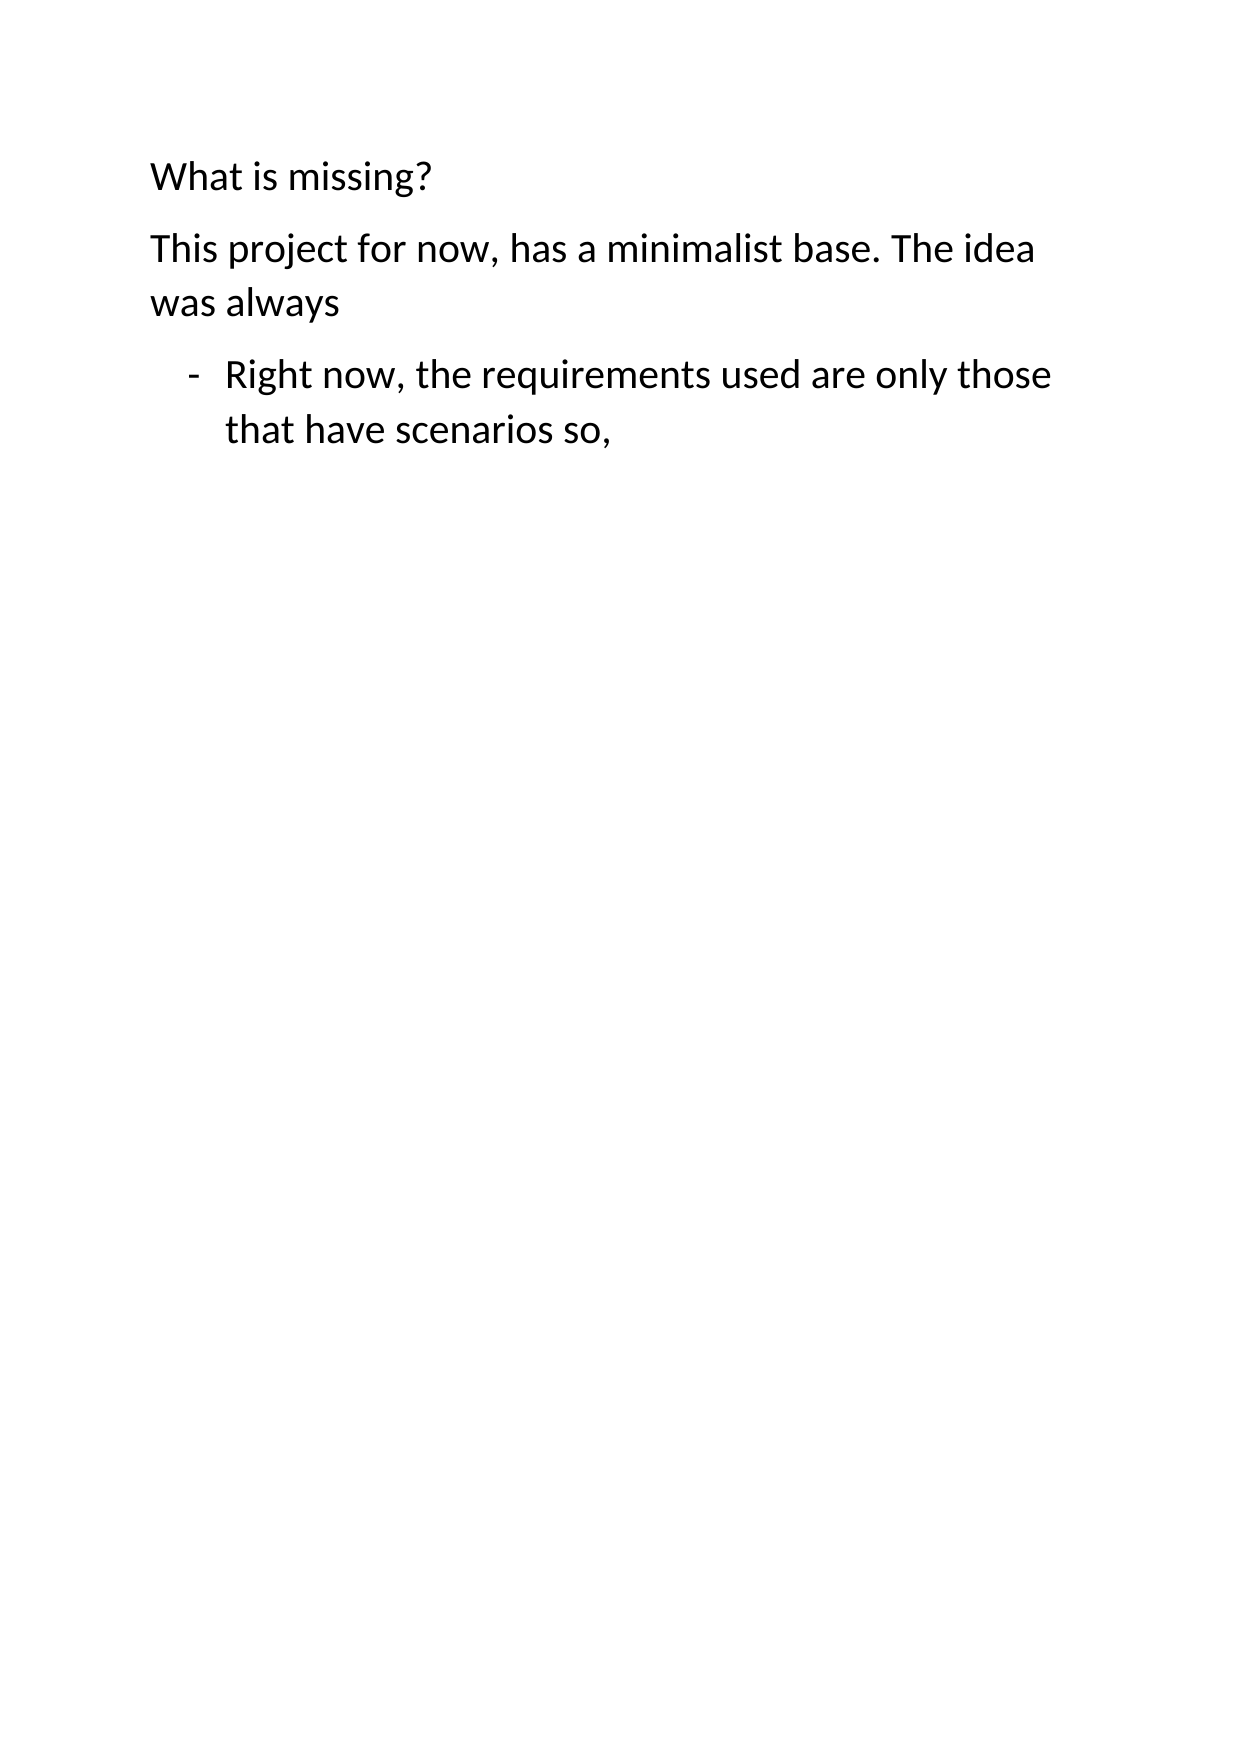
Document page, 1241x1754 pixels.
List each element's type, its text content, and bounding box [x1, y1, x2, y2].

text This project for now, has a minimalist base. The idea was always [150, 222, 1090, 327]
list Right now, the requirements used are only those that have scenarios so, [187, 348, 1090, 454]
text What is missing? [150, 150, 1090, 201]
